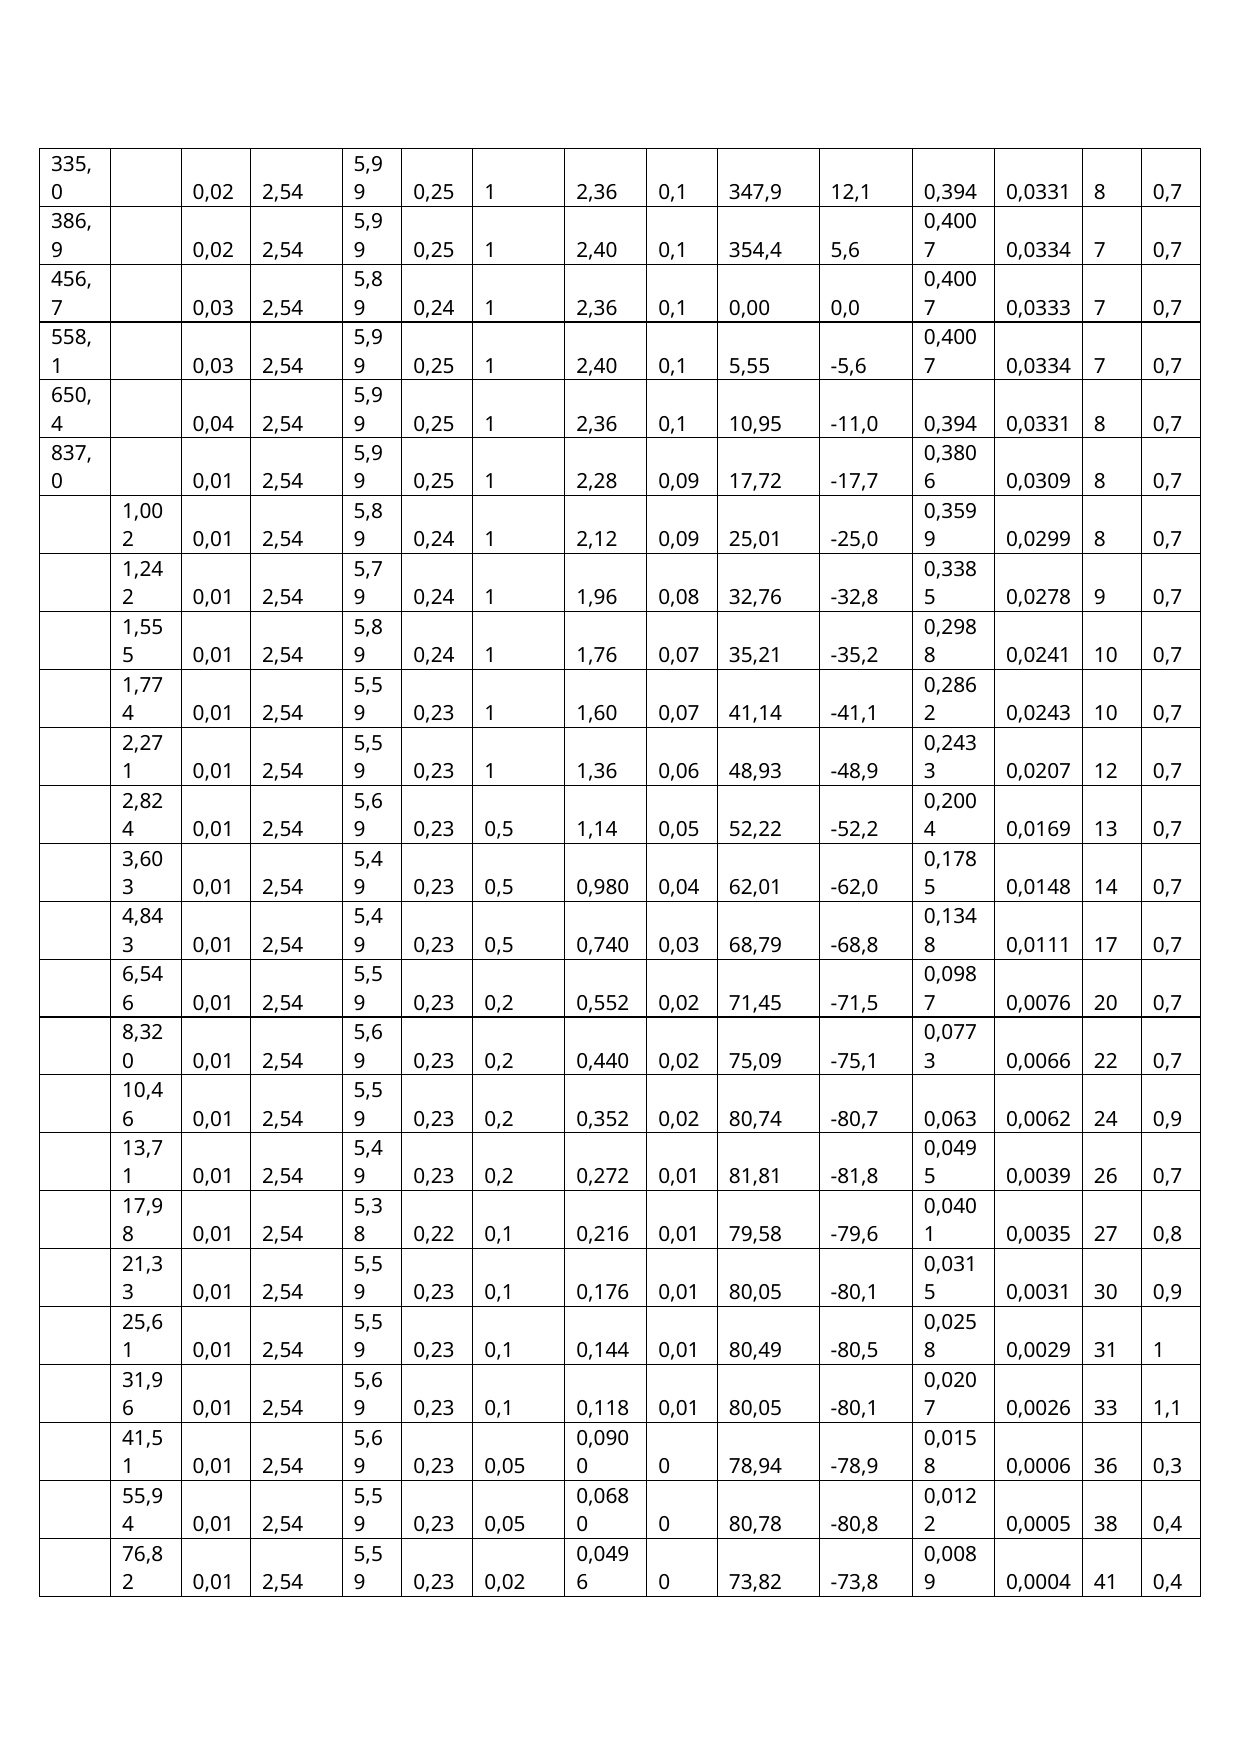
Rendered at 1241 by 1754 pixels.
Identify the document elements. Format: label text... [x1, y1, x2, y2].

table_cell 31 [1083, 1307, 1141, 1364]
table_cell 2,54 [251, 496, 342, 553]
table_cell 73,82 [718, 1539, 819, 1596]
table_cell 0,01 [182, 1423, 250, 1480]
table_cell 1 [473, 728, 564, 785]
table_cell 41,51 [111, 1423, 181, 1480]
table_cell 0,0258 [913, 1307, 994, 1364]
table_cell 0,25 [402, 149, 472, 206]
table_cell 0,4 [1142, 1539, 1200, 1596]
table_cell 0,25 [402, 323, 472, 379]
table_cell 0,7 [1142, 438, 1200, 495]
table_cell 0,24 [402, 554, 472, 611]
table_cell 0,05 [473, 1481, 564, 1538]
table_cell 79,58 [718, 1191, 819, 1248]
table_cell 78,94 [718, 1423, 819, 1480]
table_cell 10,46 [111, 1075, 181, 1132]
table_cell 0,02 [182, 149, 250, 206]
table_cell 0,0122 [913, 1481, 994, 1538]
table_cell 0,01 [182, 612, 250, 669]
table_cell -79,6 [820, 1191, 912, 1248]
table_cell [40, 1075, 110, 1132]
table_cell 5,99 [343, 438, 401, 495]
table_cell 0,2 [473, 1075, 564, 1132]
table_cell 1 [473, 149, 564, 206]
table_cell 0,0158 [913, 1423, 994, 1480]
table_cell 1 [1142, 1307, 1200, 1364]
table_cell 5,69 [343, 1018, 401, 1074]
table_cell 0,9 [1142, 1075, 1200, 1132]
table_cell 0,7 [1142, 265, 1200, 321]
table_cell [40, 960, 110, 1016]
table_cell 0,04 [182, 380, 250, 437]
table_cell -48,9 [820, 728, 912, 785]
table_cell -71,5 [820, 960, 912, 1016]
table_cell 0,7 [1142, 1133, 1200, 1190]
table_cell 0,7 [1142, 207, 1200, 263]
table_cell 0,440 [565, 1018, 646, 1074]
table_cell -11,0 [820, 380, 912, 437]
table_cell 0,01 [182, 1191, 250, 1248]
table_cell 25,01 [718, 496, 819, 553]
table_cell 0,25 [402, 207, 472, 263]
table_cell 0,23 [402, 1018, 472, 1074]
table_cell [40, 1365, 110, 1422]
table_cell 0,0333 [995, 265, 1082, 321]
table_cell 0,7 [1142, 612, 1200, 669]
table_cell 0,01 [647, 1307, 717, 1364]
table_cell 17 [1083, 902, 1141, 958]
table_cell 2,54 [251, 786, 342, 843]
table_cell 0,24 [402, 612, 472, 669]
table_cell 22 [1083, 1018, 1141, 1074]
table_cell 0,01 [182, 1018, 250, 1074]
table_cell 0,1 [473, 1307, 564, 1364]
table_cell 5,79 [343, 554, 401, 611]
table_cell 5,59 [343, 670, 401, 727]
table_cell -68,8 [820, 902, 912, 958]
table_cell 5,69 [343, 786, 401, 843]
table_cell 2,12 [565, 496, 646, 553]
table_cell 5,59 [343, 1249, 401, 1306]
table_cell 0,980 [565, 844, 646, 901]
table_cell 0,0207 [995, 728, 1082, 785]
table_cell 0,2 [473, 1133, 564, 1190]
table_cell 0,0334 [995, 207, 1082, 263]
table_cell 5,99 [343, 149, 401, 206]
table_cell -32,8 [820, 554, 912, 611]
table_cell 0,01 [647, 1365, 717, 1422]
table_cell 0,0309 [995, 438, 1082, 495]
table_cell 0,3806 [913, 438, 994, 495]
table_cell 1,1 [1142, 1365, 1200, 1422]
table_cell 6,546 [111, 960, 181, 1016]
table_cell 2,54 [251, 1249, 342, 1306]
table_cell 26 [1083, 1133, 1141, 1190]
table_cell 30 [1083, 1249, 1141, 1306]
table_cell 2,54 [251, 1133, 342, 1190]
table_cell 0,272 [565, 1133, 646, 1190]
table_cell 0,25 [402, 438, 472, 495]
table_cell 0,3 [1142, 1423, 1200, 1480]
table_cell 0,7 [1142, 786, 1200, 843]
table_cell [40, 554, 110, 611]
table_cell 7 [1083, 323, 1141, 379]
table_cell 2,54 [251, 554, 342, 611]
table_cell 10,95 [718, 380, 819, 437]
table_cell -80,1 [820, 1249, 912, 1306]
table_cell 0,2 [473, 960, 564, 1016]
table_cell 5,89 [343, 265, 401, 321]
table_cell 0,216 [565, 1191, 646, 1248]
table_cell 5,59 [343, 1307, 401, 1364]
table_cell 0,03 [182, 323, 250, 379]
table_cell 8 [1083, 496, 1141, 553]
table_cell 1 [473, 496, 564, 553]
table_cell 0,23 [402, 960, 472, 1016]
table_cell -41,1 [820, 670, 912, 727]
table_cell 38 [1083, 1481, 1141, 1538]
table_cell -80,8 [820, 1481, 912, 1538]
table_cell 8 [1083, 438, 1141, 495]
table_cell 386,9 [40, 207, 110, 263]
table_cell 55,94 [111, 1481, 181, 1538]
table_cell 0,0315 [913, 1249, 994, 1306]
table_cell 2,54 [251, 438, 342, 495]
table_cell 2,54 [251, 1018, 342, 1074]
table_cell 456,7 [40, 265, 110, 321]
table_cell 7 [1083, 207, 1141, 263]
table_cell 0,23 [402, 1249, 472, 1306]
table_cell 10 [1083, 670, 1141, 727]
table_cell 81,81 [718, 1133, 819, 1190]
table_cell 1 [473, 323, 564, 379]
table_cell 0,063 [913, 1075, 994, 1132]
table_cell 1,60 [565, 670, 646, 727]
table_cell 0,23 [402, 1365, 472, 1422]
table_cell [111, 323, 181, 379]
table_cell 2,54 [251, 1075, 342, 1132]
table_cell 5,6 [820, 207, 912, 263]
table_cell -25,0 [820, 496, 912, 553]
table_cell 0,0496 [565, 1539, 646, 1596]
table_cell 0,0299 [995, 496, 1082, 553]
table_cell 0,0076 [995, 960, 1082, 1016]
table_cell 0,5 [473, 902, 564, 958]
table_cell -80,7 [820, 1075, 912, 1132]
table_cell 0,23 [402, 1481, 472, 1538]
table_cell 5,59 [343, 728, 401, 785]
table_cell 2,36 [565, 149, 646, 206]
table_cell [40, 1191, 110, 1248]
table_cell 0,176 [565, 1249, 646, 1306]
table_cell 1 [473, 438, 564, 495]
table_cell 0,0207 [913, 1365, 994, 1422]
table_cell 0,0062 [995, 1075, 1082, 1132]
table_cell 0,0006 [995, 1423, 1082, 1480]
table_cell 75,09 [718, 1018, 819, 1074]
table_cell 2,54 [251, 149, 342, 206]
table_cell 0,01 [182, 844, 250, 901]
table_cell 10 [1083, 612, 1141, 669]
table_cell 2,824 [111, 786, 181, 843]
table_cell 0,25 [402, 380, 472, 437]
table_cell 0,9 [1142, 1249, 1200, 1306]
table_cell 4,843 [111, 902, 181, 958]
table_cell [40, 902, 110, 958]
table_cell 1,14 [565, 786, 646, 843]
table_cell 25,61 [111, 1307, 181, 1364]
table_cell 0,01 [182, 1307, 250, 1364]
table_cell [111, 438, 181, 495]
table_cell 0,0331 [995, 380, 1082, 437]
table_cell 347,9 [718, 149, 819, 206]
table_cell [111, 380, 181, 437]
table_cell 36 [1083, 1423, 1141, 1480]
table_cell 2,54 [251, 1423, 342, 1480]
table_cell [40, 612, 110, 669]
table_cell 0,23 [402, 1423, 472, 1480]
table_cell 0 [647, 1423, 717, 1480]
table_cell 0,23 [402, 1133, 472, 1190]
table_cell 17,98 [111, 1191, 181, 1248]
table_cell 0,0026 [995, 1365, 1082, 1422]
table_cell [40, 844, 110, 901]
table_cell 0,1348 [913, 902, 994, 958]
table_cell 0 [647, 1539, 717, 1596]
table_cell 2,54 [251, 1365, 342, 1422]
table_cell 80,74 [718, 1075, 819, 1132]
table_cell 21,33 [111, 1249, 181, 1306]
table_cell 3,603 [111, 844, 181, 901]
table_cell 0,0039 [995, 1133, 1082, 1190]
table_cell 0,0029 [995, 1307, 1082, 1364]
table_cell 0,7 [1142, 902, 1200, 958]
table_cell 5,99 [343, 380, 401, 437]
table_cell 2,36 [565, 265, 646, 321]
table_cell 0,8 [1142, 1191, 1200, 1248]
table_cell 0,7 [1142, 149, 1200, 206]
table_cell 0,2988 [913, 612, 994, 669]
table_cell 5,49 [343, 844, 401, 901]
table_cell 0,2 [473, 1018, 564, 1074]
table_cell 0,01 [182, 670, 250, 727]
table_cell 0,0004 [995, 1539, 1082, 1596]
table_cell 0,22 [402, 1191, 472, 1248]
table_cell 14 [1083, 844, 1141, 901]
table_cell 0,0331 [995, 149, 1082, 206]
table_cell 5,89 [343, 496, 401, 553]
table_cell 0,7 [1142, 554, 1200, 611]
table_cell 1 [473, 612, 564, 669]
table_cell 0,2862 [913, 670, 994, 727]
table_cell 0,0148 [995, 844, 1082, 901]
table_cell 0,01 [182, 1075, 250, 1132]
table_cell 0,7 [1142, 670, 1200, 727]
table_cell 335,0 [40, 149, 110, 206]
table_cell 48,93 [718, 728, 819, 785]
table_cell -52,2 [820, 786, 912, 843]
table_cell -75,1 [820, 1018, 912, 1074]
table_cell 0,0 [820, 265, 912, 321]
table_cell 0,2433 [913, 728, 994, 785]
table_cell 0,0005 [995, 1481, 1082, 1538]
table_cell 0,7 [1142, 323, 1200, 379]
table_cell 0,1 [647, 265, 717, 321]
table_cell 0,4007 [913, 323, 994, 379]
table_cell [40, 786, 110, 843]
table_cell 0,01 [647, 1133, 717, 1190]
table_cell 5,69 [343, 1423, 401, 1480]
table_cell 0,04 [647, 844, 717, 901]
table_cell 76,82 [111, 1539, 181, 1596]
table_cell 0,23 [402, 1307, 472, 1364]
table_cell 13 [1083, 786, 1141, 843]
table_cell 2,40 [565, 323, 646, 379]
table_cell 0,23 [402, 728, 472, 785]
table_cell 0,0089 [913, 1539, 994, 1596]
table_cell 0,09 [647, 496, 717, 553]
table_cell 2,54 [251, 670, 342, 727]
table_cell 354,4 [718, 207, 819, 263]
table_cell [40, 670, 110, 727]
table_cell 0,740 [565, 902, 646, 958]
table_cell 5,59 [343, 1481, 401, 1538]
table_cell 5,55 [718, 323, 819, 379]
table_cell 52,22 [718, 786, 819, 843]
table_cell -80,1 [820, 1365, 912, 1422]
table_cell 2,54 [251, 1539, 342, 1596]
table_cell [40, 728, 110, 785]
table_cell 0,1 [473, 1365, 564, 1422]
table_cell 68,79 [718, 902, 819, 958]
table_cell 2,54 [251, 265, 342, 321]
table_cell 7 [1083, 265, 1141, 321]
table_cell [40, 1481, 110, 1538]
table_cell 5,59 [343, 960, 401, 1016]
table_cell 0,03 [647, 902, 717, 958]
table_cell 2,54 [251, 1481, 342, 1538]
table_cell 5,59 [343, 1075, 401, 1132]
table_cell 0,23 [402, 670, 472, 727]
table_cell 558,1 [40, 323, 110, 379]
table_cell 0,24 [402, 265, 472, 321]
table_cell 0,01 [182, 1481, 250, 1538]
table_cell 0,00 [718, 265, 819, 321]
table_cell 0,0111 [995, 902, 1082, 958]
table_cell 0,4007 [913, 265, 994, 321]
table_cell 2,40 [565, 207, 646, 263]
table_cell 0,4007 [913, 207, 994, 263]
table_cell 80,78 [718, 1481, 819, 1538]
table_cell 0,0241 [995, 612, 1082, 669]
table_cell 5,89 [343, 612, 401, 669]
table_cell 0,0031 [995, 1249, 1082, 1306]
table_cell 24 [1083, 1075, 1141, 1132]
table_cell 0,01 [182, 438, 250, 495]
table_cell 0,1 [647, 323, 717, 379]
table_cell 35,21 [718, 612, 819, 669]
table_cell 2,54 [251, 844, 342, 901]
table_cell 5,99 [343, 323, 401, 379]
table_cell 80,49 [718, 1307, 819, 1364]
table_cell 41 [1083, 1539, 1141, 1596]
table_cell 8 [1083, 149, 1141, 206]
table_cell 2,54 [251, 960, 342, 1016]
table_cell 0,07 [647, 670, 717, 727]
table_cell 12,1 [820, 149, 912, 206]
table_cell 5,69 [343, 1365, 401, 1422]
table_cell 0,23 [402, 902, 472, 958]
table_cell [40, 1133, 110, 1190]
table_cell 0,7 [1142, 1018, 1200, 1074]
table_cell 0,08 [647, 554, 717, 611]
table_cell 1,76 [565, 612, 646, 669]
table_cell -81,8 [820, 1133, 912, 1190]
table_cell 2,271 [111, 728, 181, 785]
table_cell [111, 149, 181, 206]
table_cell 1,002 [111, 496, 181, 553]
table_cell 0,01 [182, 1539, 250, 1596]
table_cell 0,0401 [913, 1191, 994, 1248]
table_cell 0,24 [402, 496, 472, 553]
table_cell 0,23 [402, 1075, 472, 1132]
table_cell -35,2 [820, 612, 912, 669]
table_cell -80,5 [820, 1307, 912, 1364]
table_cell 0,07 [647, 612, 717, 669]
table_cell 1,242 [111, 554, 181, 611]
table_cell 650,4 [40, 380, 110, 437]
table_cell 0,01 [182, 1133, 250, 1190]
table_cell [40, 1018, 110, 1074]
table_cell 0,552 [565, 960, 646, 1016]
table_cell 0,0035 [995, 1191, 1082, 1248]
table_cell 0,144 [565, 1307, 646, 1364]
table_cell 0,5 [473, 786, 564, 843]
table_cell 1 [473, 380, 564, 437]
table_cell 0,23 [402, 1539, 472, 1596]
table_cell 0,01 [182, 496, 250, 553]
table_cell 0,01 [647, 1191, 717, 1248]
table_cell 0,3385 [913, 554, 994, 611]
table_cell 0,1 [647, 207, 717, 263]
table_cell 1 [473, 207, 564, 263]
table_cell 5,59 [343, 1539, 401, 1596]
table_cell 0,01 [182, 728, 250, 785]
table_cell [111, 207, 181, 263]
table_cell 0,23 [402, 844, 472, 901]
table_cell [40, 1307, 110, 1364]
table_cell 5,49 [343, 1133, 401, 1190]
table_cell 0,1 [647, 380, 717, 437]
table_cell 2,54 [251, 728, 342, 785]
table_cell 1,36 [565, 728, 646, 785]
table_cell 0,0680 [565, 1481, 646, 1538]
table_cell 2,54 [251, 207, 342, 263]
table_cell 8 [1083, 380, 1141, 437]
table_cell 0,1785 [913, 844, 994, 901]
table_cell 0,352 [565, 1075, 646, 1132]
table_cell 0,23 [402, 786, 472, 843]
table_cell 837,0 [40, 438, 110, 495]
table_cell 2,54 [251, 1191, 342, 1248]
table_cell 0,7 [1142, 496, 1200, 553]
table_cell 0,09 [647, 438, 717, 495]
table_cell 0,02 [647, 960, 717, 1016]
table_cell 0,5 [473, 844, 564, 901]
table_cell -73,8 [820, 1539, 912, 1596]
table_cell 0,0773 [913, 1018, 994, 1074]
table_cell 0,05 [647, 786, 717, 843]
table_cell 1,774 [111, 670, 181, 727]
table_cell 2,54 [251, 612, 342, 669]
table_cell 5,49 [343, 902, 401, 958]
table_cell 0,05 [473, 1423, 564, 1480]
table_cell 0,01 [647, 1249, 717, 1306]
table_cell 0,3599 [913, 496, 994, 553]
table_cell 0,06 [647, 728, 717, 785]
table_cell 1 [473, 670, 564, 727]
table_cell 0,02 [647, 1018, 717, 1074]
table_cell 27 [1083, 1191, 1141, 1248]
table_cell [40, 1539, 110, 1596]
table_cell 0,0066 [995, 1018, 1082, 1074]
table_cell [40, 496, 110, 553]
table_cell 33 [1083, 1365, 1141, 1422]
table_cell 0,0987 [913, 960, 994, 1016]
table_cell 0,0169 [995, 786, 1082, 843]
table_cell 0,394 [913, 149, 994, 206]
table_cell 80,05 [718, 1365, 819, 1422]
table_cell 0,1 [647, 149, 717, 206]
table_cell 13,71 [111, 1133, 181, 1190]
table_cell 0,118 [565, 1365, 646, 1422]
table_cell 0,394 [913, 380, 994, 437]
table_cell 2,28 [565, 438, 646, 495]
table_cell 0 [647, 1481, 717, 1538]
table_cell 0,7 [1142, 728, 1200, 785]
table_cell 62,01 [718, 844, 819, 901]
table_cell 2,54 [251, 902, 342, 958]
table_cell 0,0278 [995, 554, 1082, 611]
table_cell 0,0495 [913, 1133, 994, 1190]
table_cell -62,0 [820, 844, 912, 901]
table_cell 1 [473, 554, 564, 611]
table_cell 31,96 [111, 1365, 181, 1422]
table_cell -78,9 [820, 1423, 912, 1480]
table_cell 0,7 [1142, 380, 1200, 437]
table_cell 17,72 [718, 438, 819, 495]
table_cell 0,01 [182, 1249, 250, 1306]
table_cell 0,01 [182, 786, 250, 843]
table_cell 2,54 [251, 380, 342, 437]
table_cell 0,1 [473, 1249, 564, 1306]
table_cell 0,0334 [995, 323, 1082, 379]
table_cell [40, 1423, 110, 1480]
table_cell 2,54 [251, 1307, 342, 1364]
table_cell 32,76 [718, 554, 819, 611]
table_cell 41,14 [718, 670, 819, 727]
table_cell 0,02 [182, 207, 250, 263]
table_cell -17,7 [820, 438, 912, 495]
table_cell 0,01 [182, 1365, 250, 1422]
table_cell 1 [473, 265, 564, 321]
table_cell 0,01 [182, 960, 250, 1016]
table_cell 20 [1083, 960, 1141, 1016]
table_cell 2,54 [251, 323, 342, 379]
table_cell 0,02 [647, 1075, 717, 1132]
table_cell 8,320 [111, 1018, 181, 1074]
table_cell 5,38 [343, 1191, 401, 1248]
table_cell 0,01 [182, 902, 250, 958]
table_cell 0,03 [182, 265, 250, 321]
table_cell 0,2004 [913, 786, 994, 843]
table_cell 0,0900 [565, 1423, 646, 1480]
table_cell 0,4 [1142, 1481, 1200, 1538]
table_cell 5,99 [343, 207, 401, 263]
table_cell 9 [1083, 554, 1141, 611]
table_cell 1,96 [565, 554, 646, 611]
table_cell 0,02 [473, 1539, 564, 1596]
table_cell 1,555 [111, 612, 181, 669]
table_cell 0,01 [182, 554, 250, 611]
table_cell 2,36 [565, 380, 646, 437]
table_cell 0,1 [473, 1191, 564, 1248]
table_cell 71,45 [718, 960, 819, 1016]
table_cell 80,05 [718, 1249, 819, 1306]
table_cell 0,7 [1142, 844, 1200, 901]
table_cell [40, 1249, 110, 1306]
table_cell -5,6 [820, 323, 912, 379]
table_cell 0,7 [1142, 960, 1200, 1016]
table_cell [111, 265, 181, 321]
table_cell 12 [1083, 728, 1141, 785]
table_cell 0,0243 [995, 670, 1082, 727]
